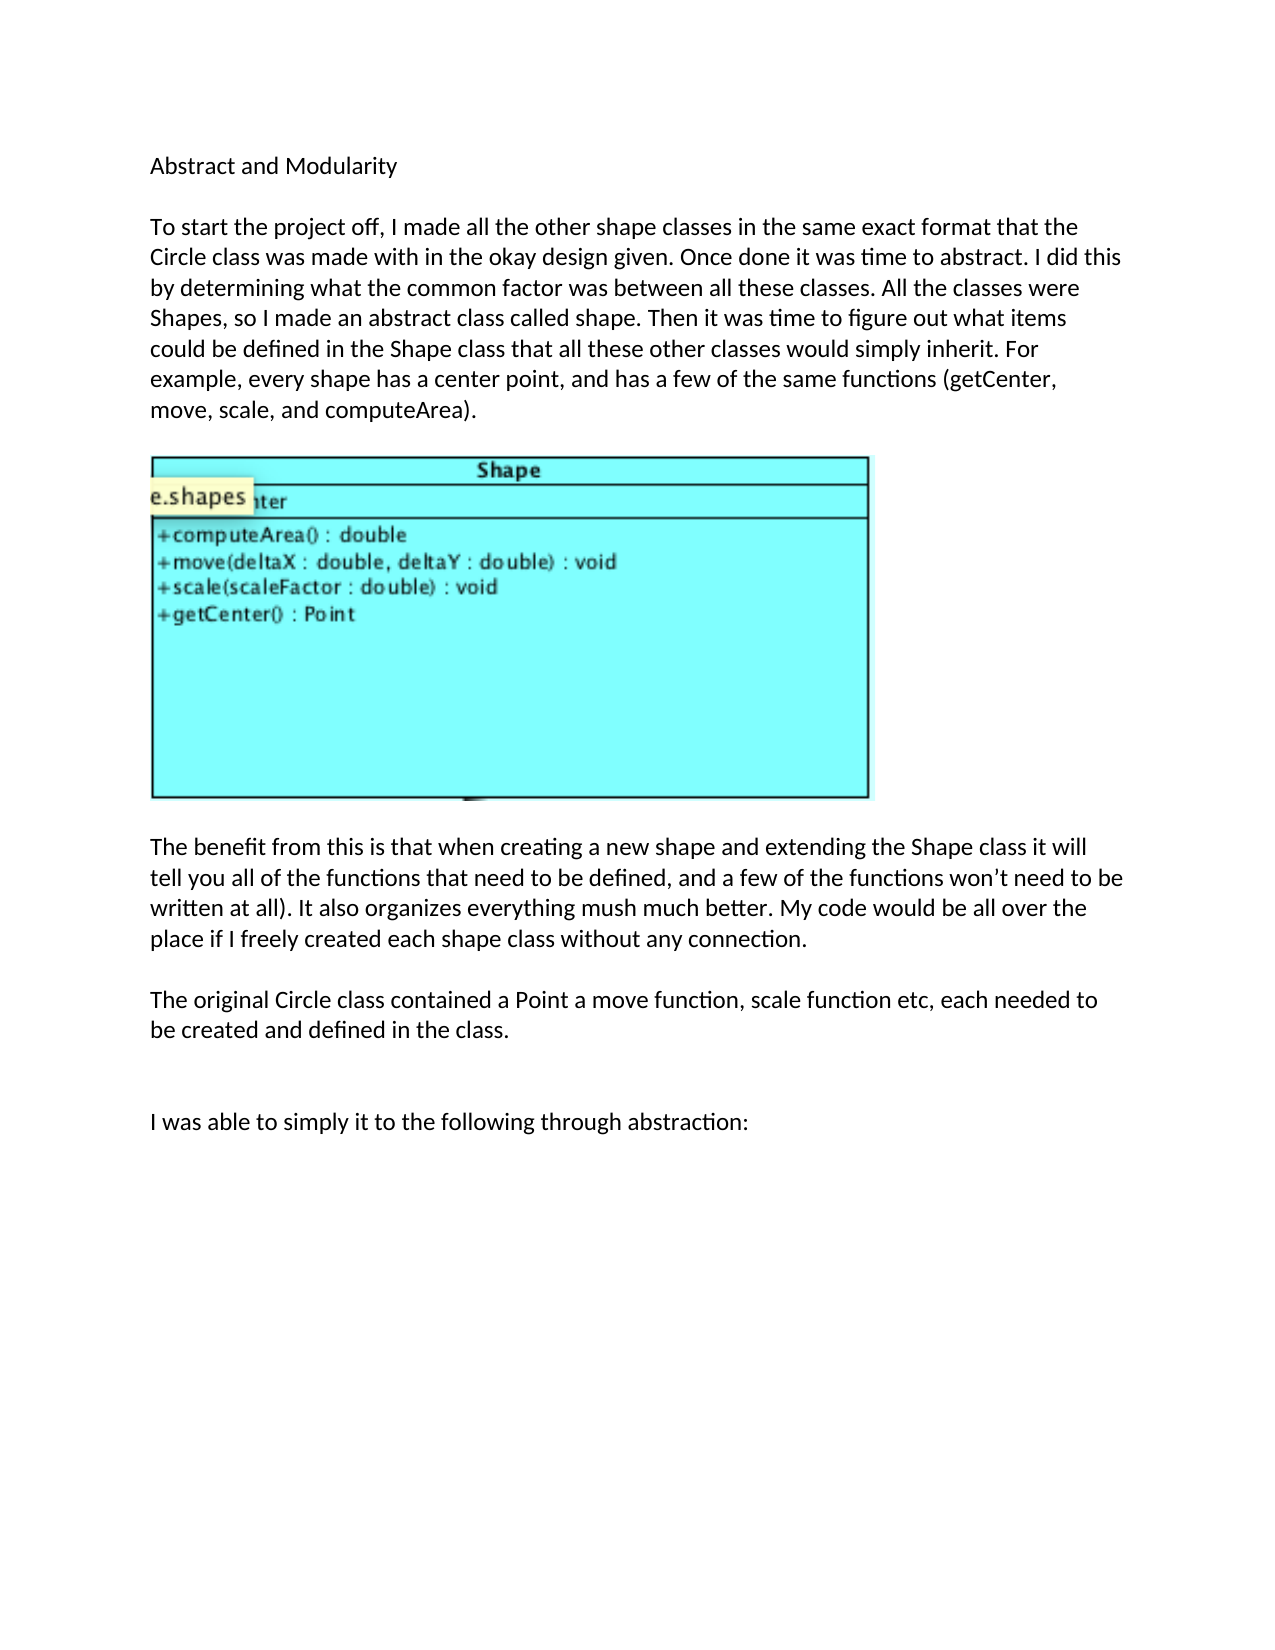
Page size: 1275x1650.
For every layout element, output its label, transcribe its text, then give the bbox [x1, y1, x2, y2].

text The benefit from this is that when creating a new shape and extending the Shape class it will tell you all of the functions that need to be defined, and a few of the functions won’t need to be written at all). It also organizes everything mush much better. My code would be all over the place if I freely created each shape class without any connection. [150, 832, 1125, 954]
text I was able to simply it to the following through abstraction: [150, 1106, 1125, 1137]
text Abstract and Modularity [150, 150, 1125, 181]
text To start the project off, I made all the other shape classes in the same exact format that the Circle class was made with in the okay design given. Once done it was time to abstract. I did this by determining what the common factor was between all these classes. All the classes were Shapes, so I made an abstract class called shape. Then it was time to figure out what items could be defined in the Shape class that all these other classes would simply inherit. For example, every shape has a center point, and has a few of the same functions (getCenter, move, scale, and computeArea). [150, 211, 1125, 425]
text The original Circle class contained a Point a move function, scale function etc, each needed to be created and defined in the class. [150, 984, 1125, 1045]
picture [150, 455, 876, 801]
